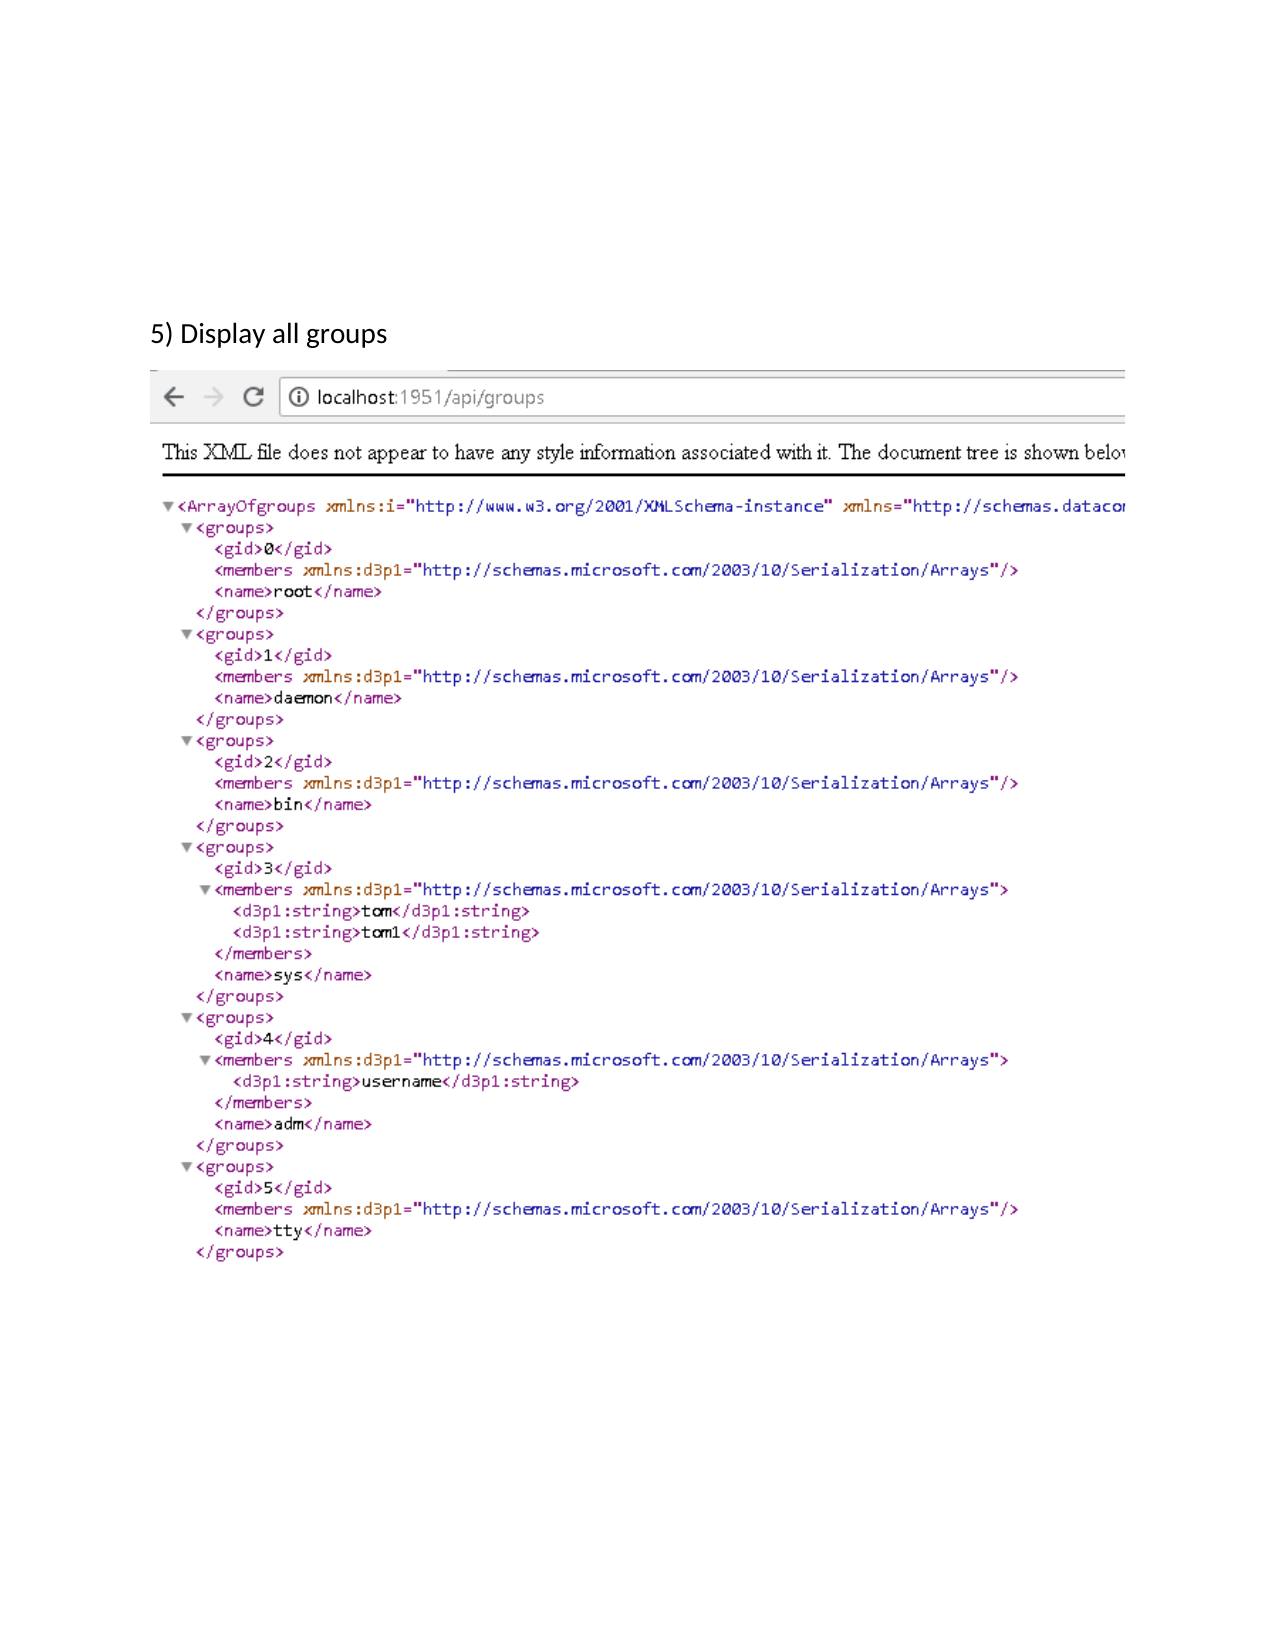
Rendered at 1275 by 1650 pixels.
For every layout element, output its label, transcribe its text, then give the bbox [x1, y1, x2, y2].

text 5) Display all groups [150, 315, 1125, 351]
picture [150, 370, 1125, 1266]
